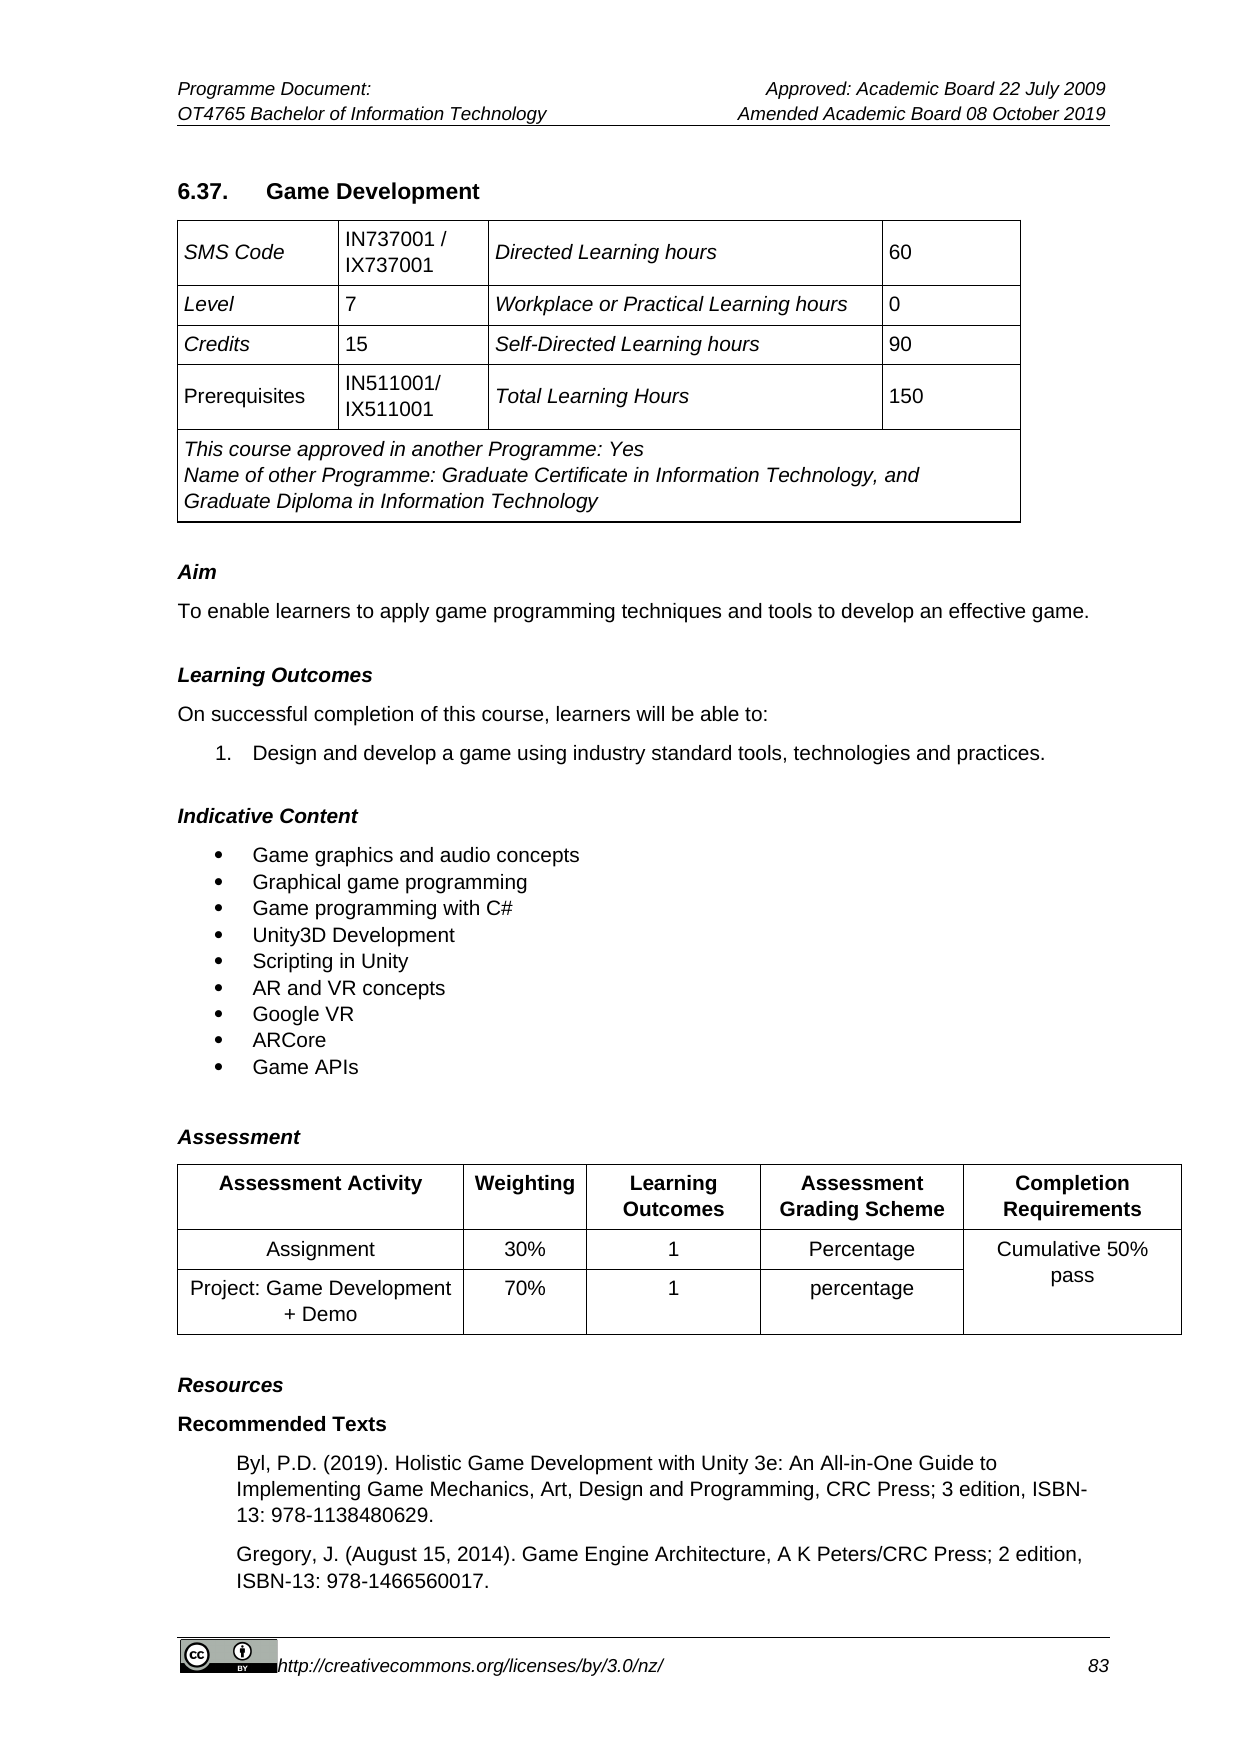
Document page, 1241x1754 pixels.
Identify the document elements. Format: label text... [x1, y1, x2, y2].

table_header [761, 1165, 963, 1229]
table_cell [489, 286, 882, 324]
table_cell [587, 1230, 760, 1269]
list AR and VR concepts [215, 975, 1110, 999]
text Indicative Content [177, 804, 1110, 828]
list Game graphics and audio concepts [215, 843, 1110, 867]
list Design and develop a game using industry standard tools, technologies and practices. [215, 740, 1110, 764]
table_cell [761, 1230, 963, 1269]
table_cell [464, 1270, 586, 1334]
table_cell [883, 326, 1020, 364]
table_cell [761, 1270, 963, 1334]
text Byl, P.D. (2019). Holistic Game Development with Unity 3e: An All-in-One Guide to Implementing Game Mechanics, Art, Design and Programming, CRC Press; 3 edition, ISBN-13: 978-1138480629. [236, 1451, 1110, 1527]
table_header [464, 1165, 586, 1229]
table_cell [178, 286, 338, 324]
text Assessment [177, 1125, 1110, 1149]
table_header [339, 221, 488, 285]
list Graphical game programming [215, 869, 1110, 893]
list Scripting in Unity [215, 949, 1110, 973]
text On successful completion of this course, learners will be able to: [177, 701, 1110, 725]
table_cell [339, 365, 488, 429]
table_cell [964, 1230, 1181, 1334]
text Recommended Texts [177, 1412, 1110, 1436]
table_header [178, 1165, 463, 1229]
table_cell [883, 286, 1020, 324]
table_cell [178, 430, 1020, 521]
list Google VR [215, 1002, 1110, 1026]
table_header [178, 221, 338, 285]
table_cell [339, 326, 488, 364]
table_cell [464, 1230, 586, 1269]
text Learning Outcomes [177, 663, 1110, 687]
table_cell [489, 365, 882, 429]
text Aim [177, 560, 1110, 584]
list Game programming with C# [215, 896, 1110, 920]
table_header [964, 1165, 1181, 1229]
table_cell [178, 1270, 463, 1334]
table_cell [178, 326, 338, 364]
list Game APIs [215, 1055, 1110, 1079]
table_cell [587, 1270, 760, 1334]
text To enable learners to apply game programming techniques and tools to develop an effective game. [177, 599, 1110, 623]
text Gregory, J. (August 15, 2014). Game Engine Architecture, A K Peters/CRC Press; 2 edition, ISBN-13: 978-1466560017. [236, 1542, 1110, 1592]
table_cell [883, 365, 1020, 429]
text Resources [177, 1373, 1110, 1397]
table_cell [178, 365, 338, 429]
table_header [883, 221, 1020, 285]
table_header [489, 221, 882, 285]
picture [180, 1639, 278, 1673]
list ARCore [215, 1028, 1110, 1052]
subtitle Game Development [177, 178, 1110, 204]
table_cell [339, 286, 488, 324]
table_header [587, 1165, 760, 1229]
list Unity3D Development [215, 922, 1110, 946]
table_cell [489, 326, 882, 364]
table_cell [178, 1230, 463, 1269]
